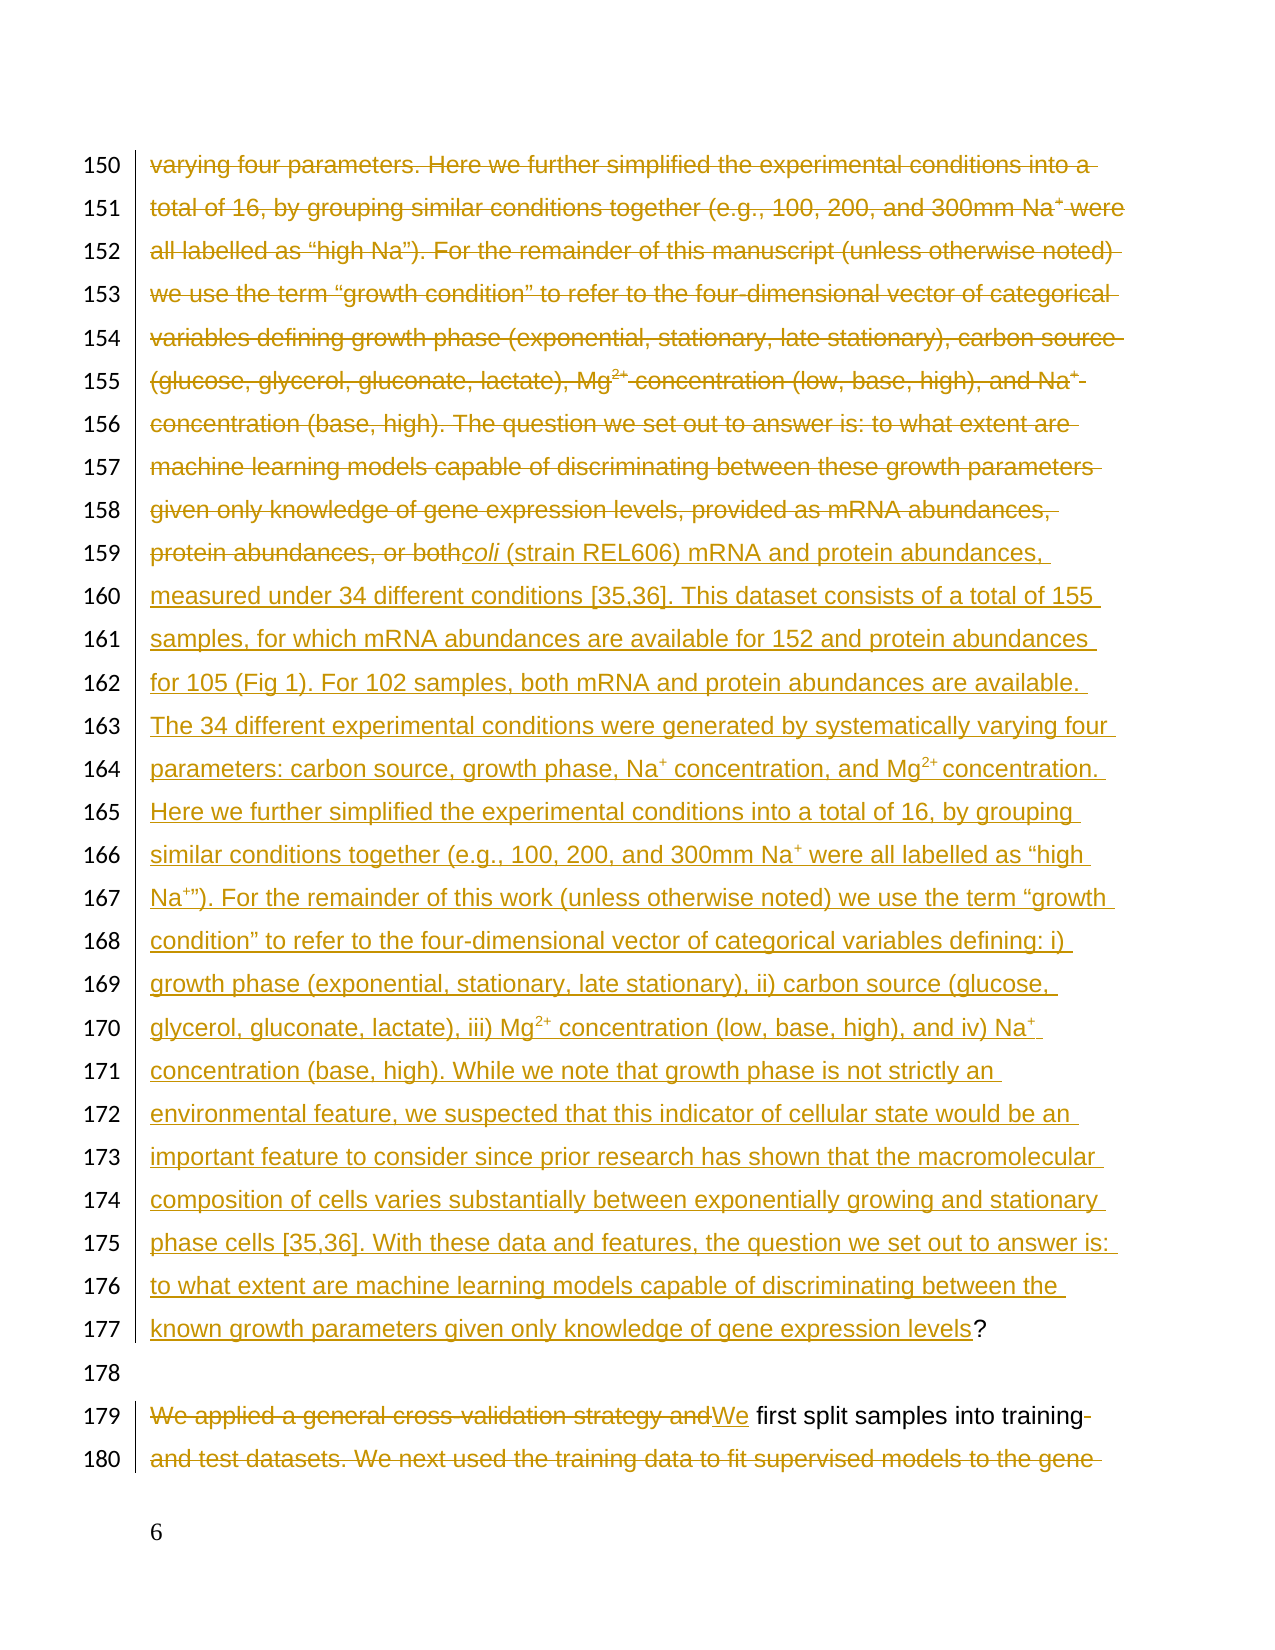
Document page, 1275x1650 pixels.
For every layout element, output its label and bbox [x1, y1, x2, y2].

text [150, 150, 1125, 1343]
text [150, 1401, 1125, 1472]
